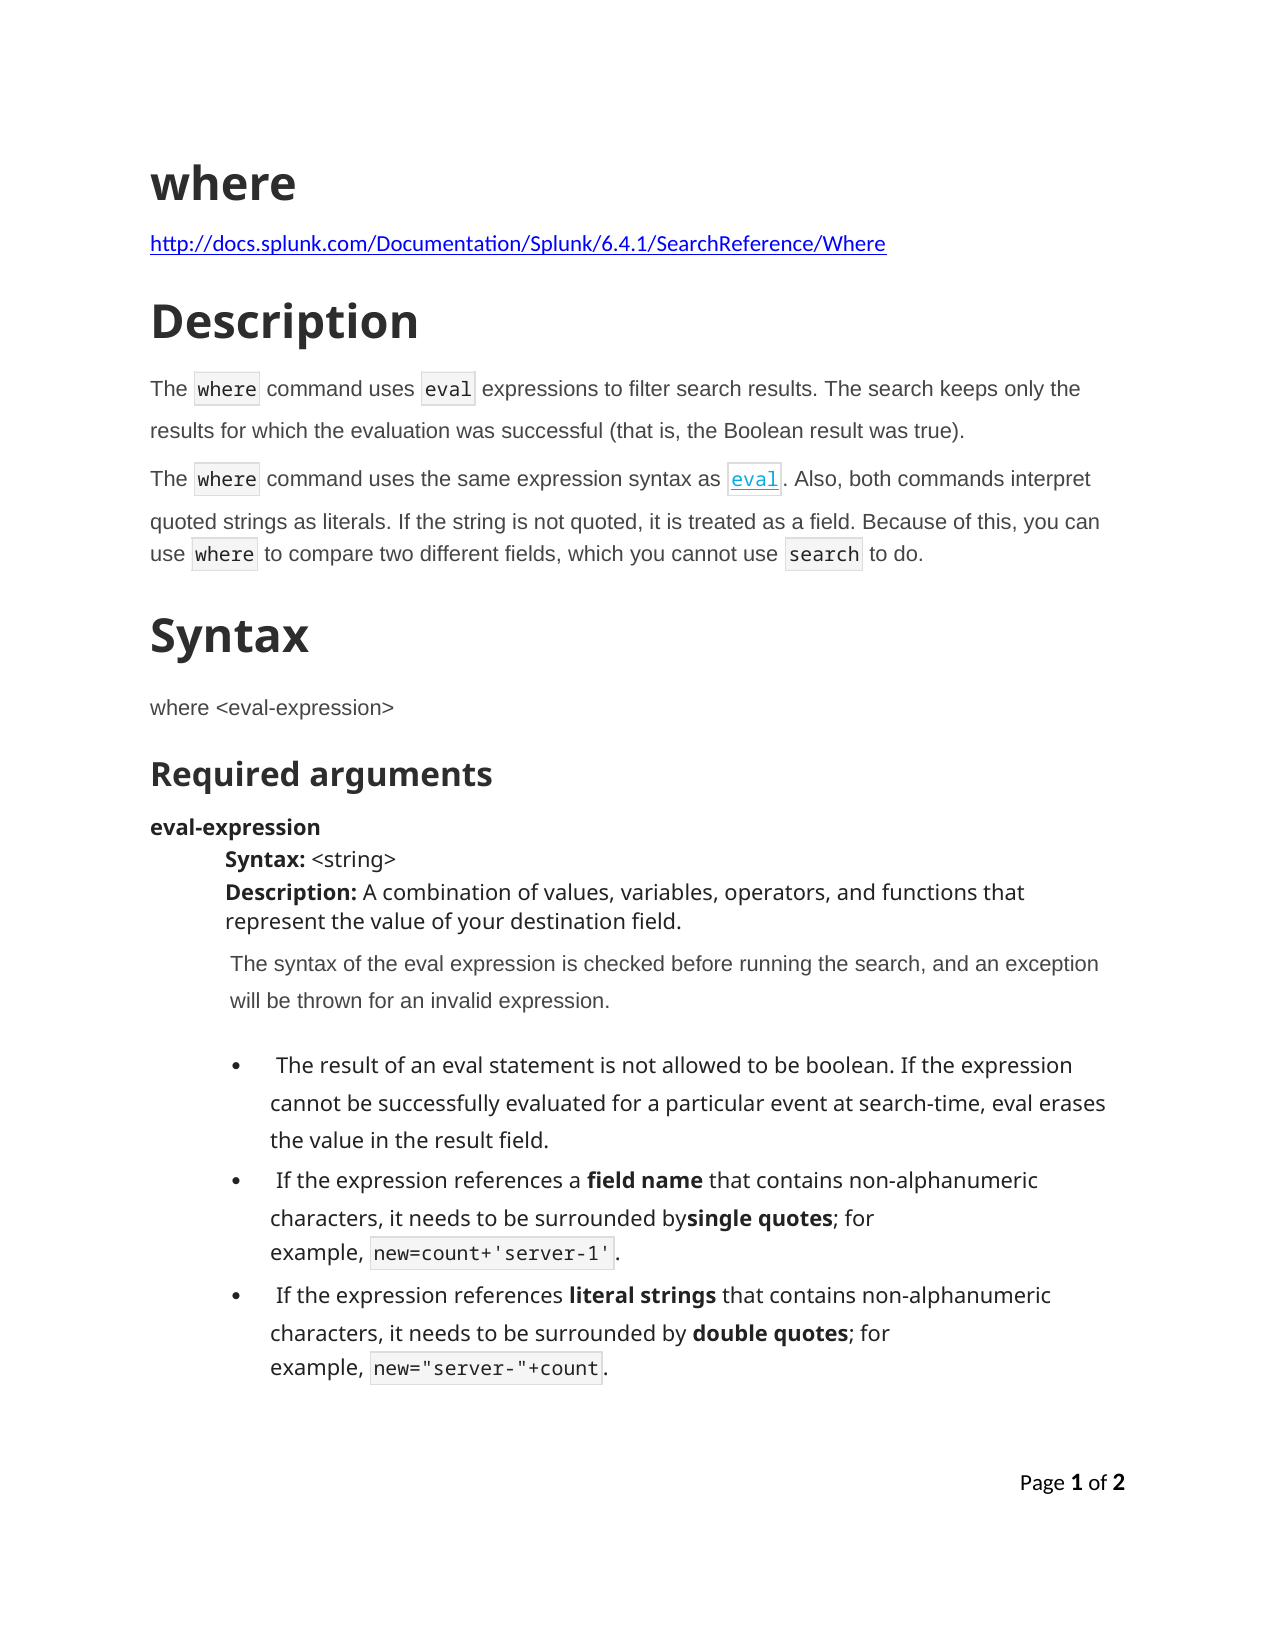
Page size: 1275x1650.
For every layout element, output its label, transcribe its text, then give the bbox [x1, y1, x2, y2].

list The result of an eval statement is not allowed to be boolean. If the expression cannot be successfully evaluated for a particular event at search-time, eval erases the value in the result field. [232, 1043, 1125, 1155]
list If the expression references literal strings that contains non-alphanumeric characters, it needs to be surrounded by double quotes; for example, new="server-"+count. [232, 1273, 1125, 1385]
text Description [150, 289, 1125, 353]
text eval-expression [150, 812, 1125, 842]
text Description: A combination of values, variables, operators, and functions that represent the value of your destination field. [225, 876, 1125, 936]
text where <eval-expression> [150, 682, 1125, 719]
text http://docs.splunk.com/Documentation/Splunk/6.4.1/SearchReference/Where [150, 229, 1125, 257]
text Syntax [150, 603, 1125, 666]
text Syntax: <string> [225, 844, 1125, 874]
text Required arguments [150, 751, 1125, 796]
text The where command uses the same expression syntax as eval. Also, both commands interpret quoted strings as literals. If the string is not quoted, it is treated as a field. Because of this, you can use where to compare two different fields, which you cannot use search to do. [150, 459, 1125, 571]
text The where command uses eval expressions to filter search results. The search keeps only the results for which the evaluation was successful (that is, the Boolean result was true). [150, 368, 1125, 443]
text The syntax of the eval expression is checked before running the search, and an exception will be thrown for an invalid expression. [230, 938, 1125, 1013]
list If the expression references a field name that contains non-alphanumeric characters, it needs to be surrounded bysingle quotes; for example, new=count+'server-1'. [232, 1158, 1125, 1270]
text where [150, 150, 1125, 214]
